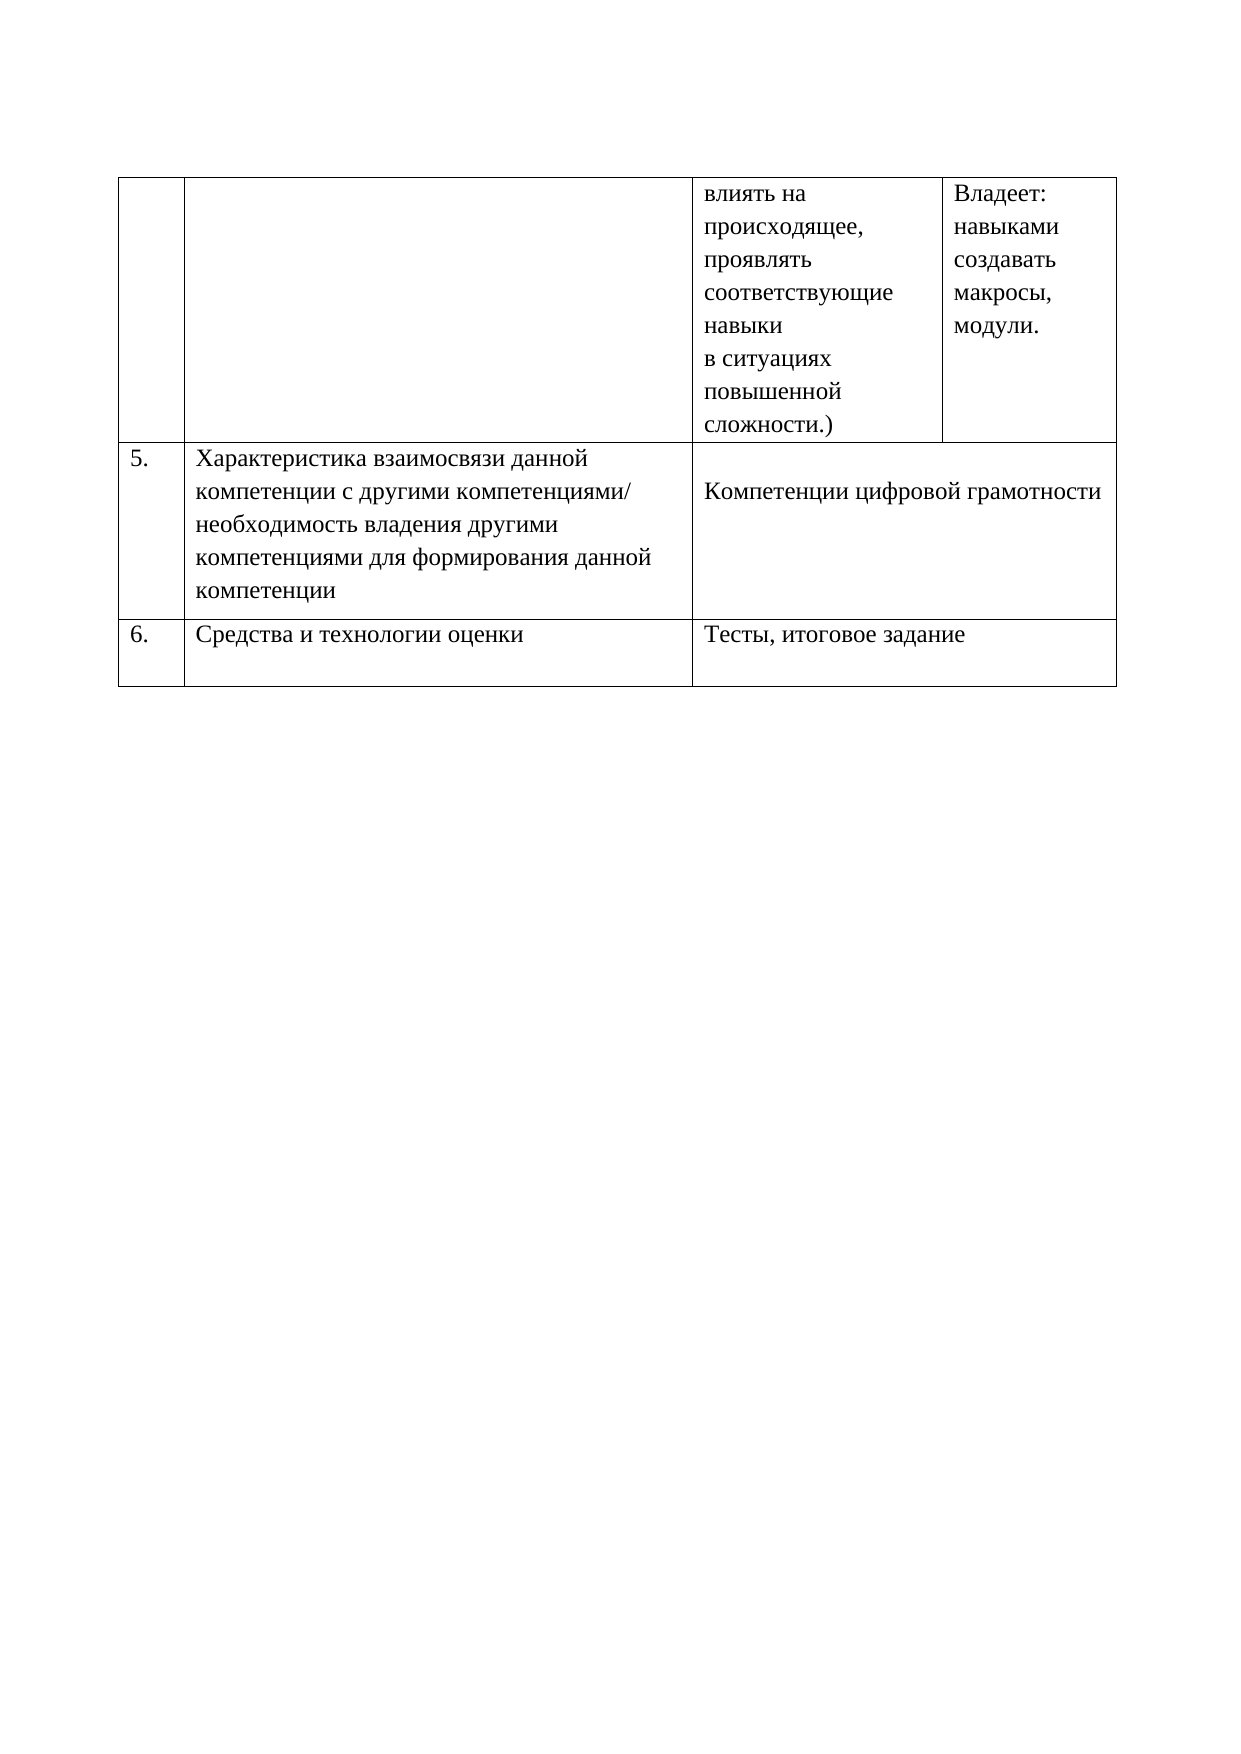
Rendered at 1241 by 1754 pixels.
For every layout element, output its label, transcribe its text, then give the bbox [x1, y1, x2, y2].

table_cell [185, 178, 692, 442]
table_cell 5. [119, 443, 184, 618]
table_cell 6. [119, 620, 184, 686]
table_cell Характеристика взаимосвязи данной компетенции с другими компетенциями/ необходимость владения другими компетенциями для формирования данной компетенции [185, 443, 692, 618]
table_cell Тесты, итоговое задание [693, 620, 1116, 686]
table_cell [943, 178, 1116, 442]
table_cell Компетенции цифровой грамотности [693, 443, 1116, 618]
table_cell Средства и технологии оценки [185, 620, 692, 686]
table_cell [693, 178, 942, 442]
